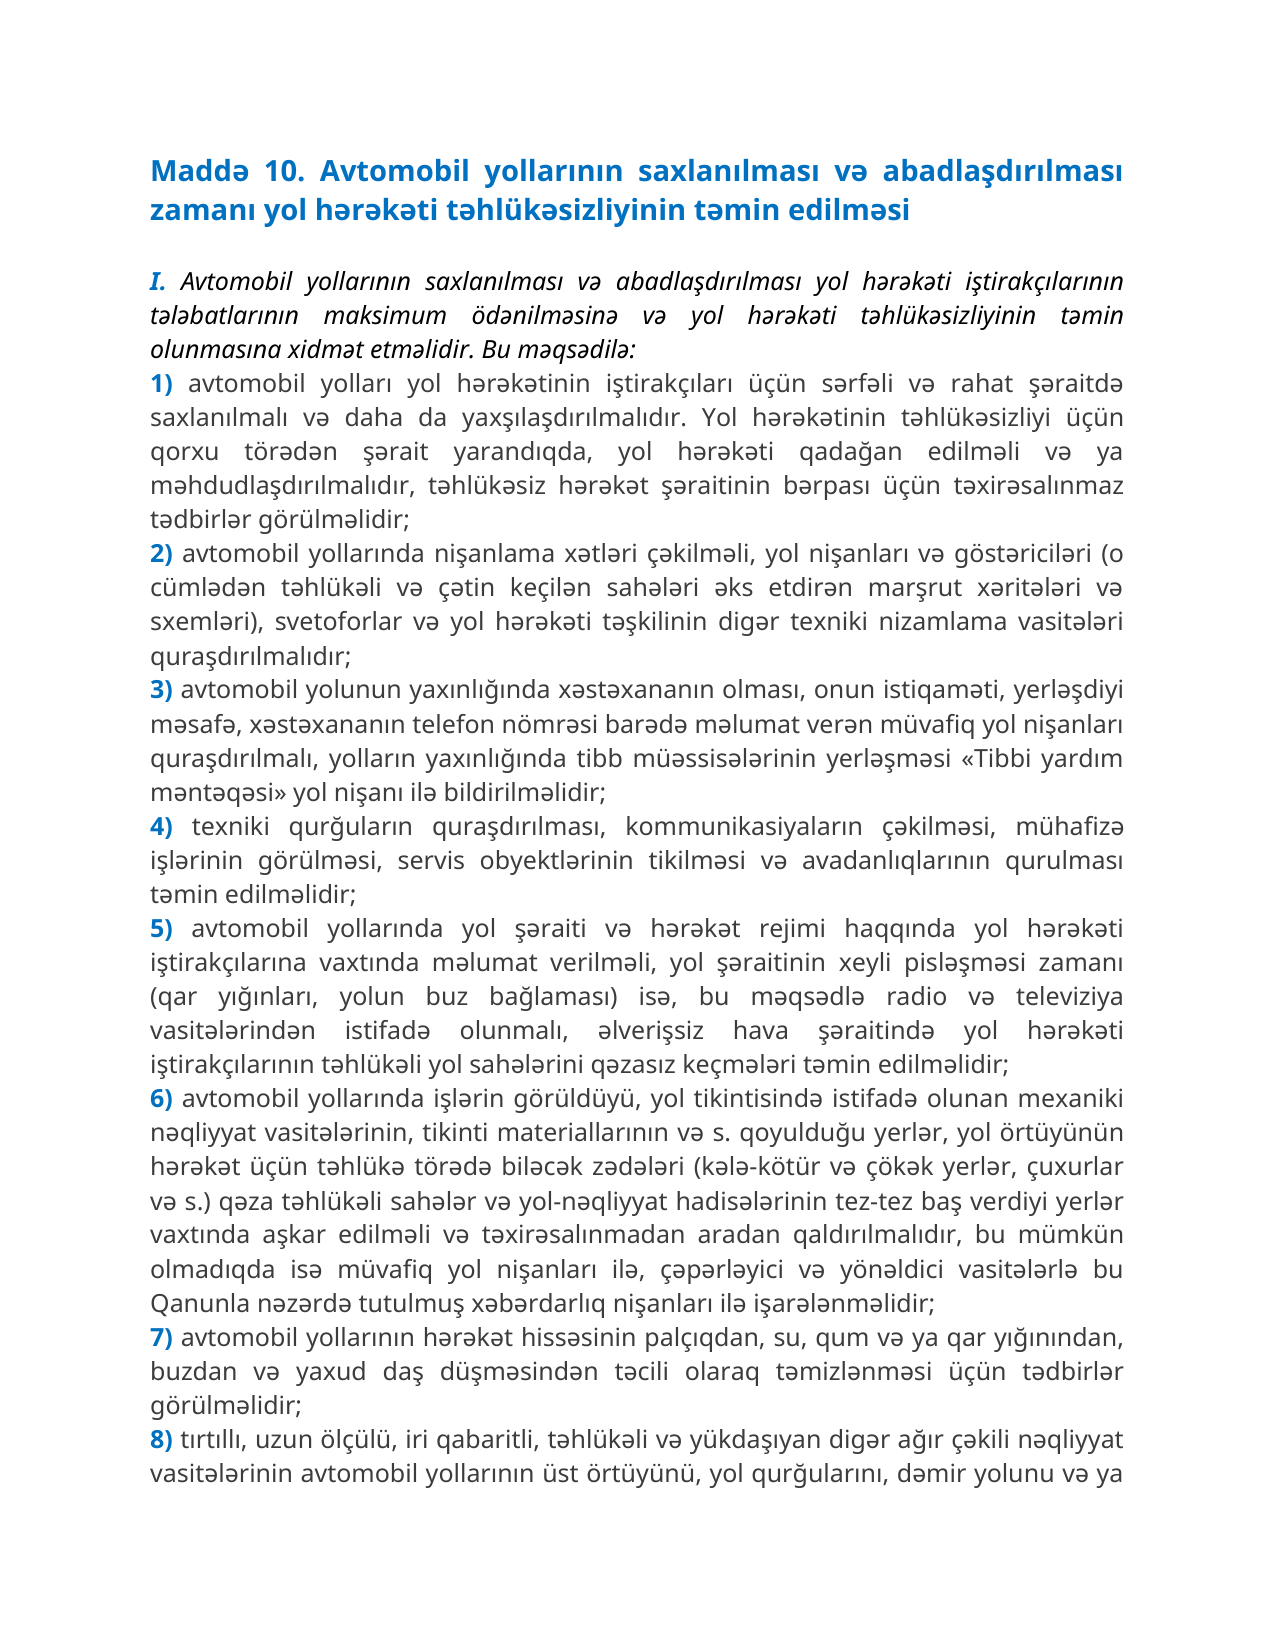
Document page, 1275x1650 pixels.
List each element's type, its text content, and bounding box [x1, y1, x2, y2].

text Maddə 10. Avtomobil yollarının saxlanılması və abadlaşdırılması zamanı yol hərəkəti təhlükəsizliyinin təmin edilməsi [150, 150, 1125, 229]
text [150, 1422, 1125, 1490]
text I. Avtomobil yollarının saxlanılması və abadlaşdırılması yol hərəkəti iştirakçılarının tələbatlarının maksimum ödənilməsinə və yol hərəkəti təhlükəsizliyinin təmin olunmasına xidmət etməlidir. Bu məqsədilə: [150, 263, 1125, 366]
text 3) avtomobil yolunun yaxınlığında xəstəxananın olması, onun istiqaməti, yerləşdiyi məsafə, xəstəxananın telefon nömrəsi barədə məlumat verən müvafiq yol nişanları quraşdırılmalı, yolların yaxınlığında tibb müəssisələrinin yerləşməsi «Tibbi yardım məntəqəsi» yol nişanı ilə bildirilməlidir; [150, 672, 1125, 808]
text 2) avtomobil yollarında nişanlama xətləri çəkilməli, yol nişanları və göstəriciləri (o cümlədən təhlükəli və çətin keçilən sahələri əks etdirən marşrut xəritələri və sxemləri), svetoforlar və yol hərəkəti təşkilinin digər texniki nizamlama vasitələri quraşdırılmalıdır; [150, 536, 1125, 672]
text 7) avtomobil yollarının hərəkət hissəsinin palçıqdan, su, qum və ya qar yığınından, buzdan və yaxud daş düşməsindən təcili olaraq təmizlənməsi üçün tədbirlər görülməlidir; [150, 1319, 1125, 1422]
text 5) avtomobil yollarında yol şəraiti və hərəkət rejimi haqqında yol hərəkəti iştirakçılarına vaxtında məlumat verilməli, yol şəraitinin xeyli pisləşməsi zamanı (qar yığınları, yolun buz bağlaması) isə, bu məqsədlə radio və televiziya vasitələrindən istifadə olunmalı, əlverişsiz hava şəraitində yol hərəkəti iştirakçılarının təhlükəli yol sahələrini qəzasız keçmələri təmin edilməlidir; [150, 911, 1125, 1081]
text 6) avtomobil yollarında işlərin görüldüyü, yol tikintisində istifadə olunan mexaniki nəqliyyat vasitələrinin, tikinti materiallarının və s. qoyulduğu yerlər, yol örtüyünün hərəkət üçün təhlükə törədə biləcək zədələri (kələ-kötür və çökək yerlər, çuxurlar və s.) qəza təhlükəli sahələr və yol-nəqliyyat hadisələrinin tez-tez baş verdiyi yerlər vaxtında aşkar edilməli və təxirəsalınmadan aradan qaldırılmalıdır, bu mümkün olmadıqda isə müvafiq yol nişanları ilə, çəpərləyici və yönəldici vasitələrlə bu Qanunla nəzərdə tutulmuş xəbərdarlıq nişanları ilə işarələnməlidir; [150, 1081, 1125, 1319]
text 1) avtomobil yolları yol hərəkətinin iştirakçıları üçün sərfəli və rahat şəraitdə saxlanılmalı və daha da yaxşılaşdırılmalıdır. Yol hərəkətinin təhlükəsizliyi üçün qorxu törədən şərait yarandıqda, yol hərəkəti qadağan edilməli və ya məhdudlaşdırılmalıdır, təhlükəsiz hərəkət şəraitinin bərpası üçün təxirəsalınmaz tədbirlər görülməlidir; [150, 366, 1125, 536]
text 4) texniki qurğuların quraşdırılması, kommunikasiyaların çəkilməsi, mühafizə işlərinin görülməsi, servis obyektlərinin tikilməsi və avadanlıqlarının qurulması təmin edilməlidir; [150, 808, 1125, 911]
